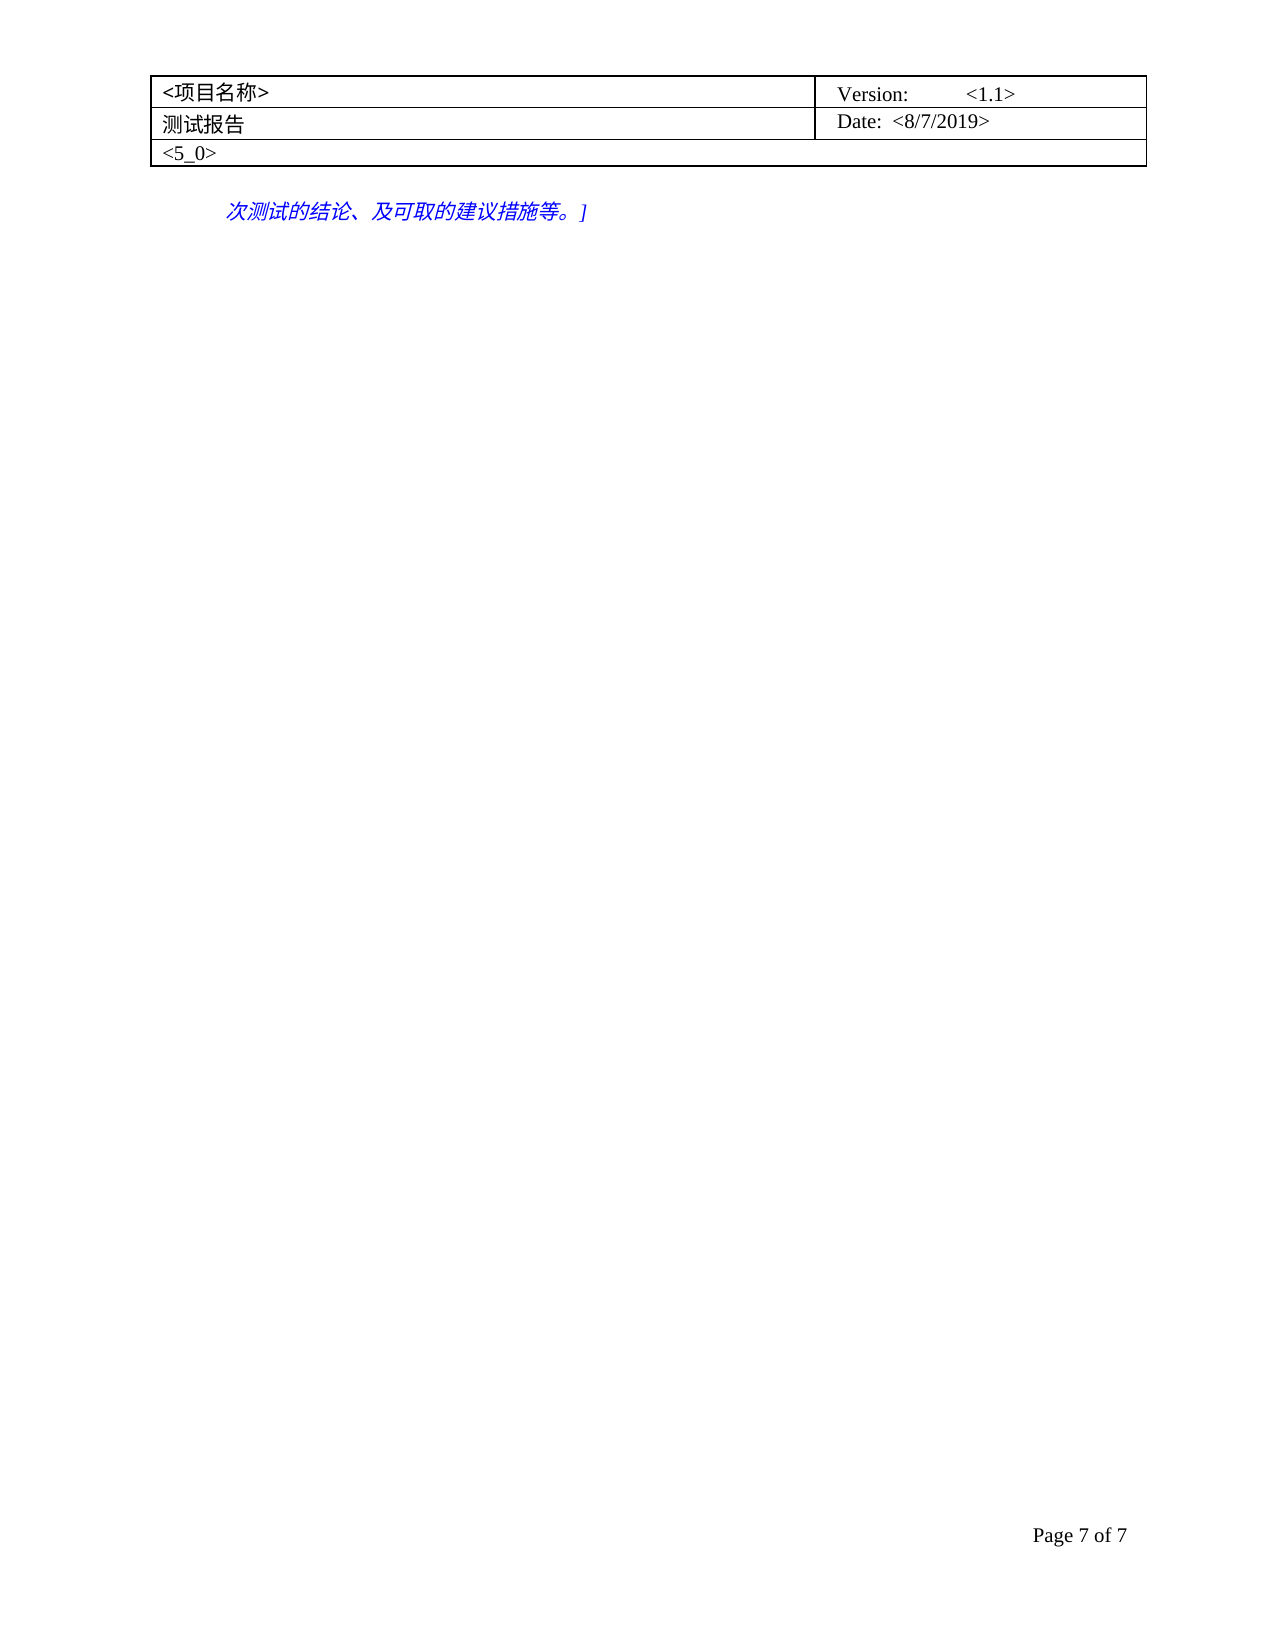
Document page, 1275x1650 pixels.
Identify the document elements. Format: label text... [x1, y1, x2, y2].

text [描述测试过程中所遇到的问题，根据测试中所遇到的问题、对测试结果所进行的分析，给出对本次测试的结论、及可取的建议措施等。] [225, 195, 1125, 225]
